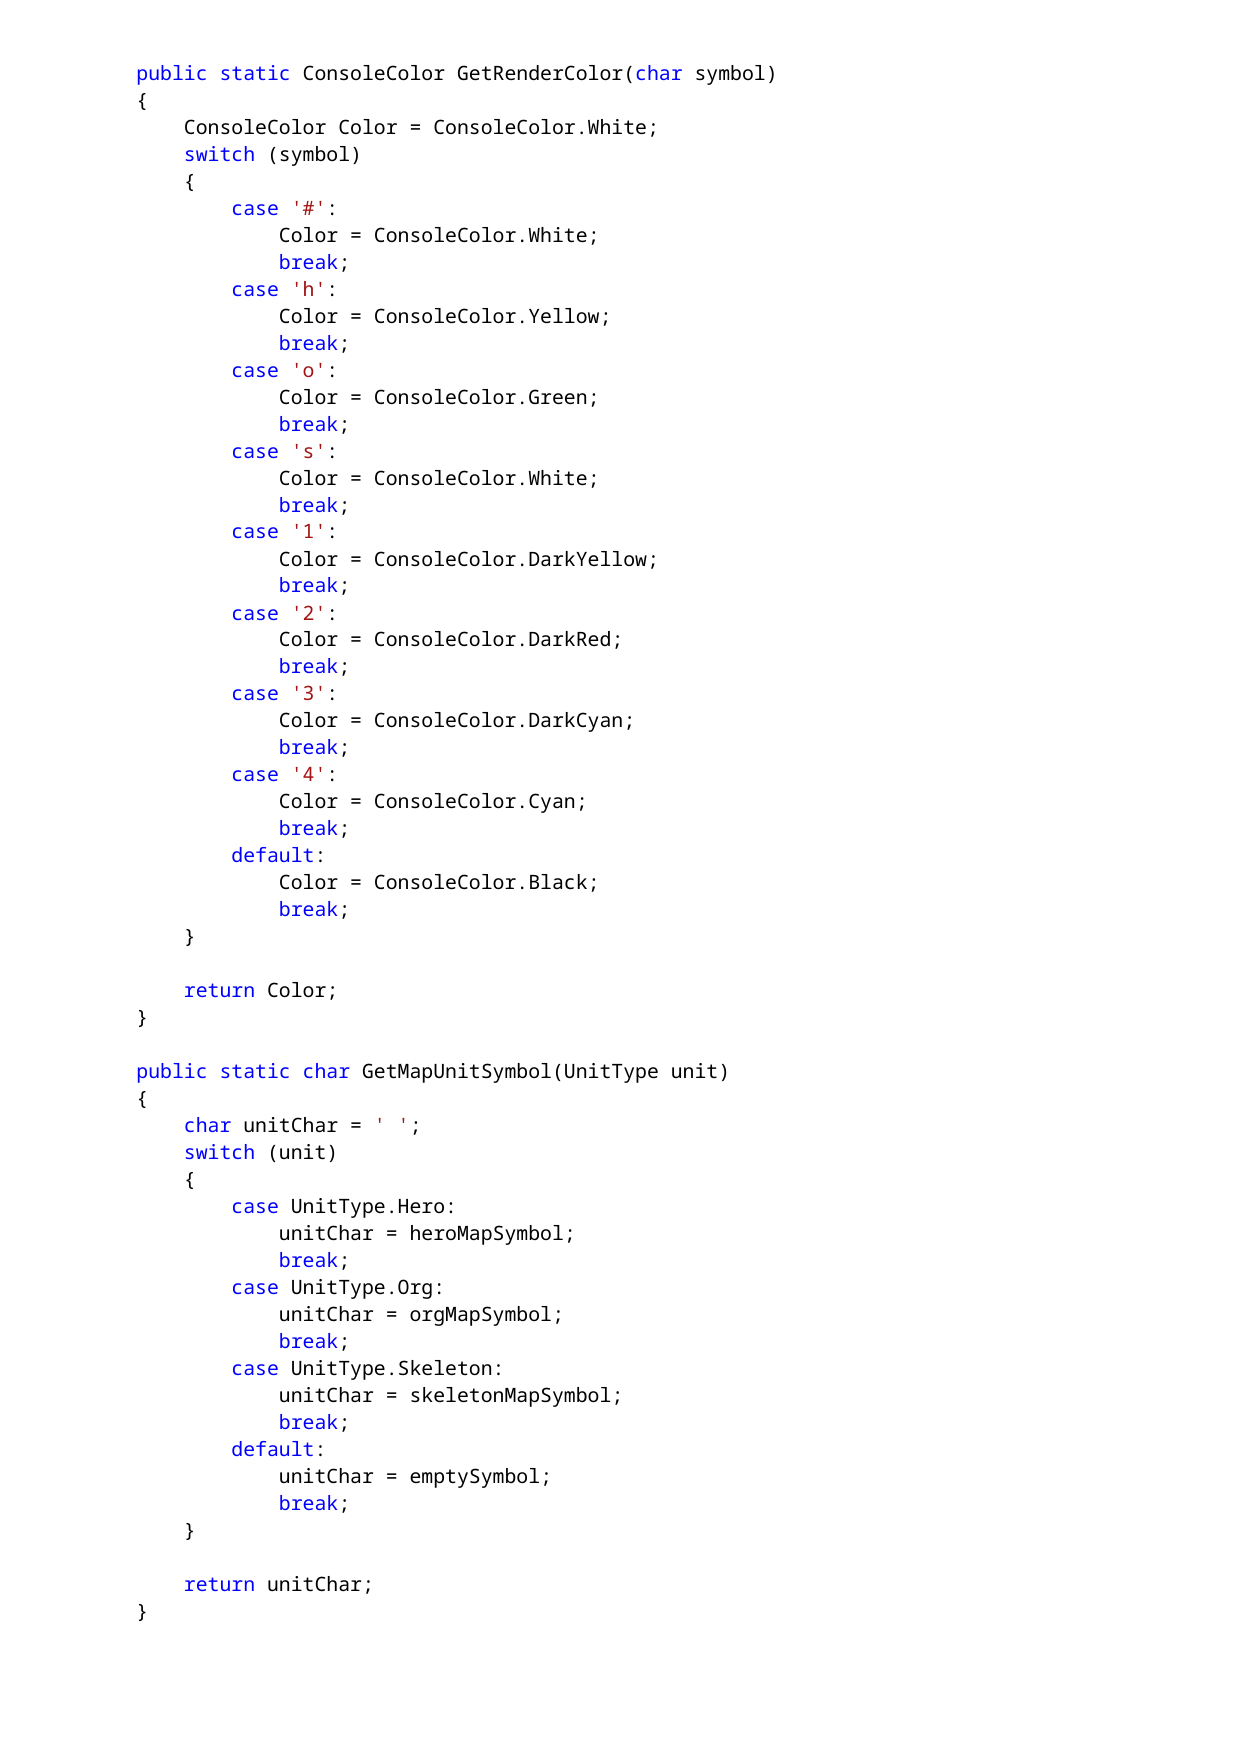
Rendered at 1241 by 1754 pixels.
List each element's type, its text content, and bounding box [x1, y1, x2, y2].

text } [89, 922, 1196, 949]
text Color = ConsoleColor.White; [89, 221, 1196, 248]
text case 'h': [89, 275, 1196, 302]
text Color = ConsoleColor.White; [89, 464, 1196, 491]
text break; [89, 1489, 1196, 1516]
text Color = ConsoleColor.Black; [89, 868, 1196, 896]
text case UnitType.Skeleton: [89, 1354, 1196, 1381]
text switch (symbol) [89, 140, 1196, 167]
text } [89, 1597, 1196, 1624]
text case UnitType.Hero: [89, 1192, 1196, 1219]
text break; [89, 1408, 1196, 1435]
text { [89, 86, 1196, 113]
text case 'o': [89, 356, 1196, 383]
text break; [89, 734, 1196, 761]
text break; [89, 329, 1196, 356]
text Color = ConsoleColor.Cyan; [89, 788, 1196, 814]
text return unitChar; [89, 1570, 1196, 1597]
text case '1': [89, 518, 1196, 545]
text break; [89, 653, 1196, 680]
text break; [89, 572, 1196, 599]
text unitChar = orgMapSymbol; [89, 1300, 1196, 1327]
text Color = ConsoleColor.Green; [89, 383, 1196, 410]
text Color = ConsoleColor.Yellow; [89, 302, 1196, 329]
text Color = ConsoleColor.DarkCyan; [89, 707, 1196, 734]
text return Color; [89, 976, 1196, 1003]
text public static char GetMapUnitSymbol(UnitType unit) [89, 1057, 1196, 1084]
text public static ConsoleColor GetRenderColor(char symbol) [89, 59, 1196, 86]
text case '2': [89, 599, 1196, 626]
text unitChar = skeletonMapSymbol; [89, 1381, 1196, 1408]
text { [89, 1084, 1196, 1111]
text char unitChar = ' '; [89, 1111, 1196, 1138]
text unitChar = heroMapSymbol; [89, 1219, 1196, 1246]
text { [89, 1165, 1196, 1192]
text unitChar = emptySymbol; [89, 1462, 1196, 1489]
text case 's': [89, 437, 1196, 464]
text case '4': [89, 761, 1196, 788]
text break; [89, 1327, 1196, 1354]
text Color = ConsoleColor.DarkRed; [89, 626, 1196, 653]
text } [89, 1003, 1196, 1030]
text default: [89, 842, 1196, 868]
text break; [89, 410, 1196, 437]
text break; [89, 896, 1196, 922]
text case UnitType.Org: [89, 1273, 1196, 1300]
text case '3': [89, 680, 1196, 707]
text switch (unit) [89, 1138, 1196, 1165]
text case '#': [89, 194, 1196, 221]
text default: [89, 1435, 1196, 1462]
text break; [89, 814, 1196, 842]
text { [89, 167, 1196, 194]
text Color = ConsoleColor.DarkYellow; [89, 545, 1196, 572]
text break; [89, 1246, 1196, 1273]
text break; [89, 491, 1196, 518]
text break; [89, 248, 1196, 275]
text ConsoleColor Color = ConsoleColor.White; [89, 113, 1196, 140]
text } [89, 1516, 1196, 1543]
